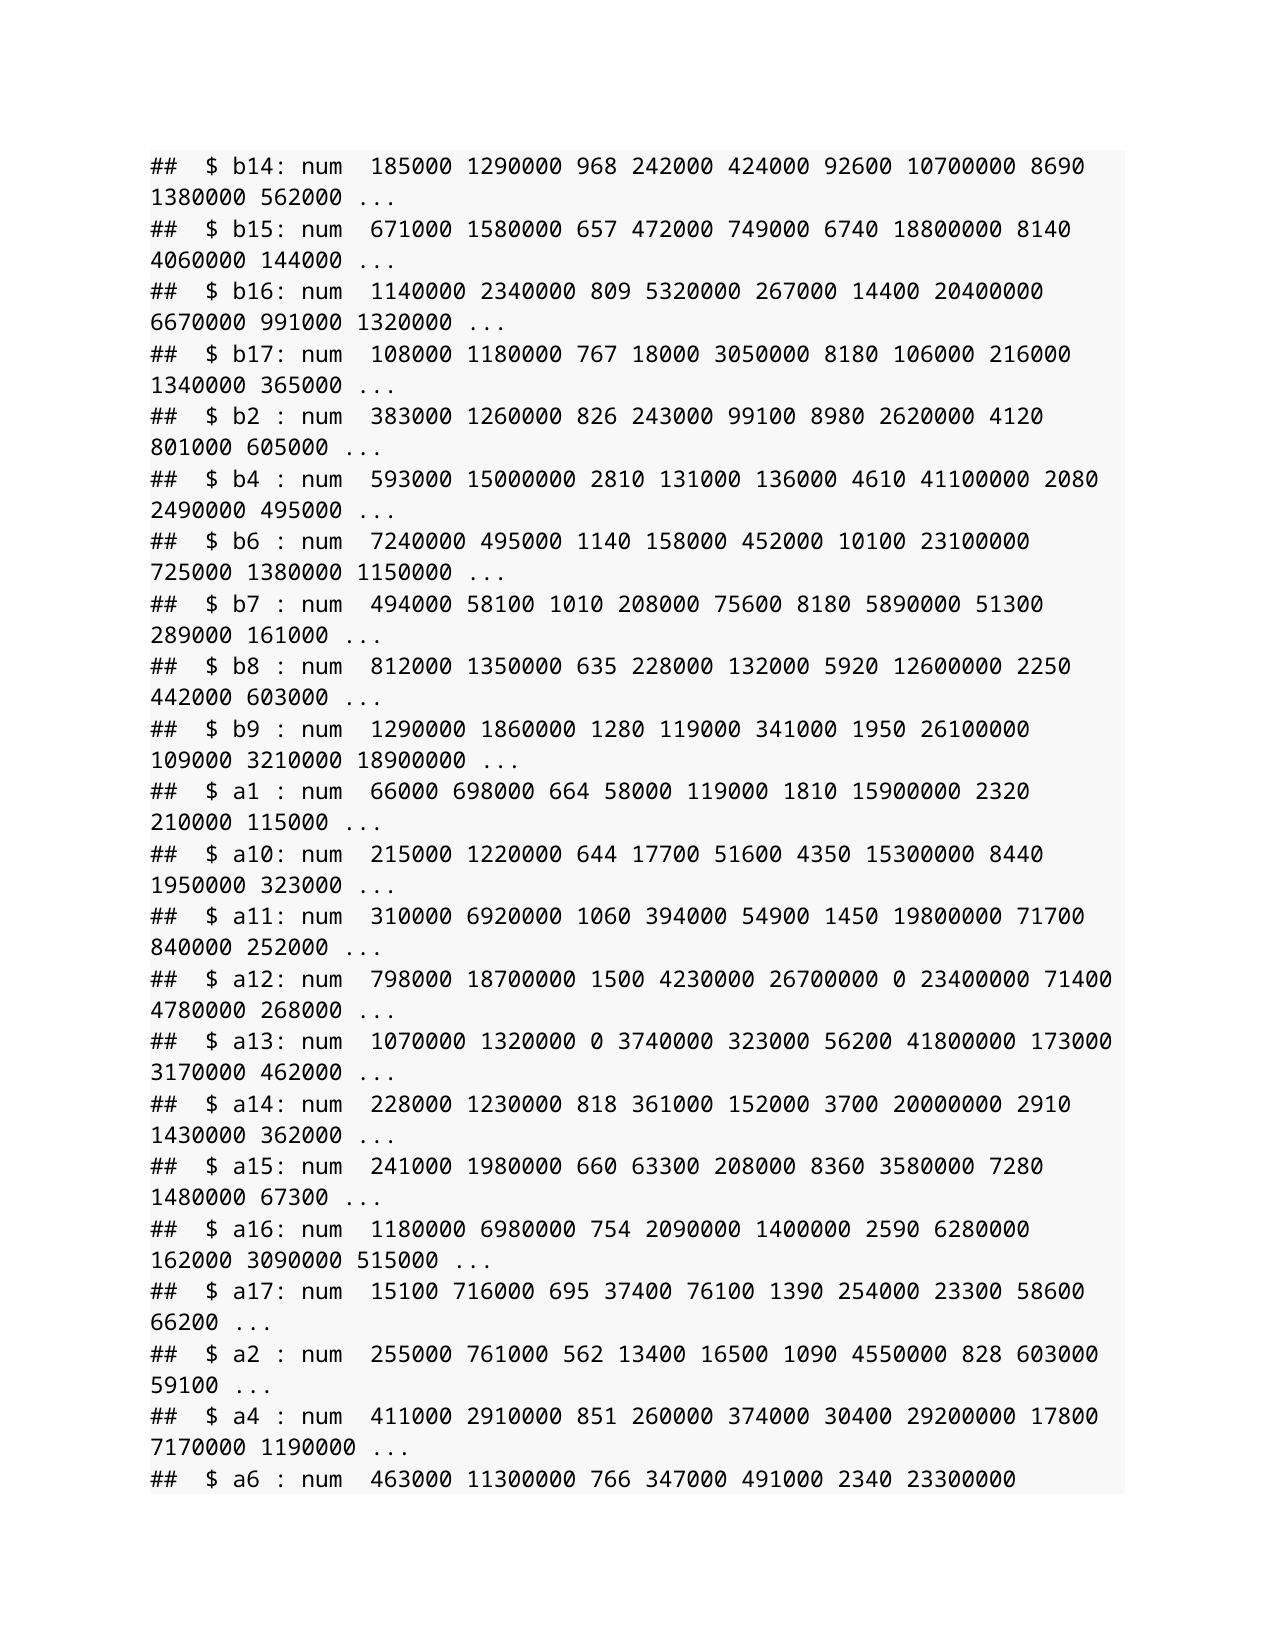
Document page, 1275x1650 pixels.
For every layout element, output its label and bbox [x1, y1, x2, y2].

text [150, 150, 1125, 1494]
